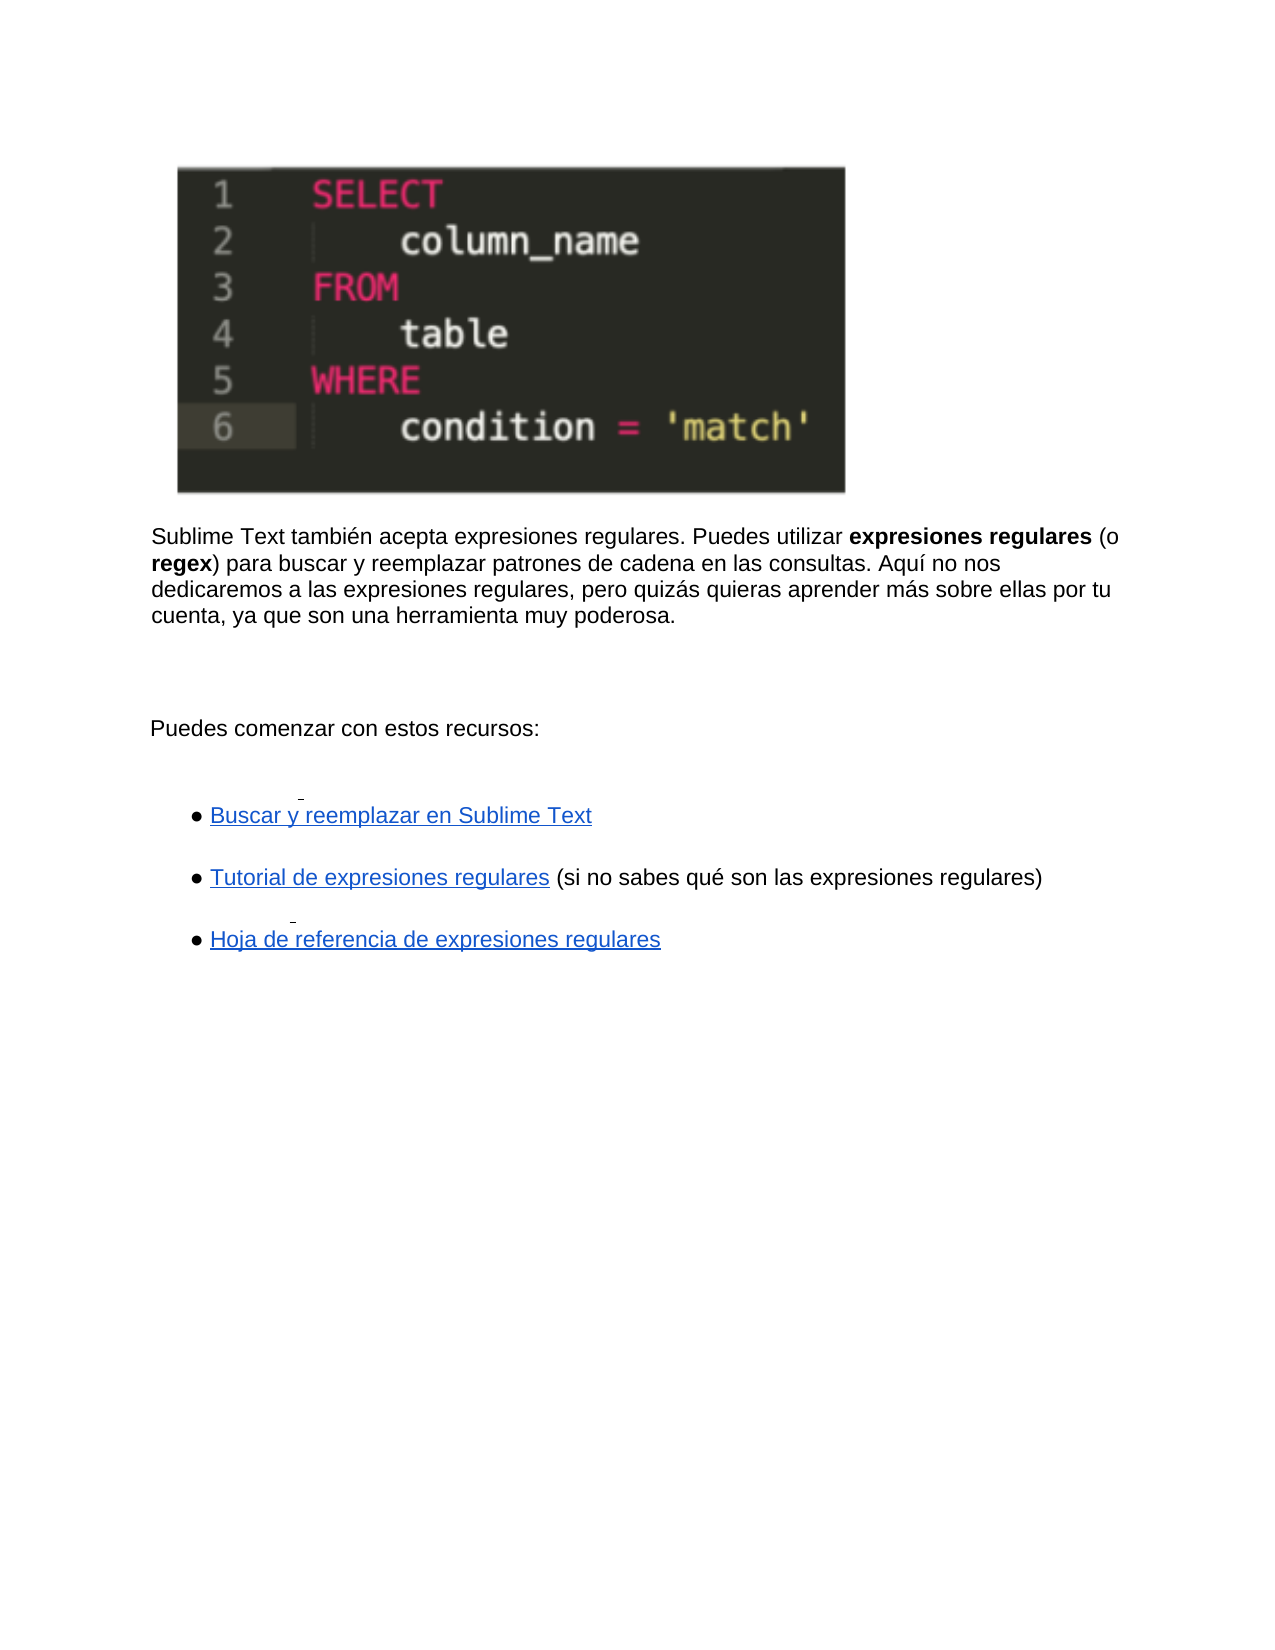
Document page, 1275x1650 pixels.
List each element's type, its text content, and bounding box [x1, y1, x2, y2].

text ● Tutorial de expresiones regulares (si no sabes qué son las expresiones regulares) [189, 864, 1129, 890]
text ● Hoja de referencia de expresiones regulares [189, 926, 1129, 952]
text ● Buscar y reemplazar en Sublime Text [189, 802, 1129, 828]
text Puedes comenzar con estos recursos: [150, 715, 1129, 742]
text Sublime Text también acepta expresiones regulares. Puedes utilizar expresiones regulares (o regex) para buscar y reemplazar patrones de cadena en las consultas. Aquí no nos dedicaremos a las expresiones regulares, pero quizás quieras aprender más sobre ellas por tu cuenta, ya que son una herramienta muy poderosa. [151, 523, 1129, 628]
picture [153, 151, 875, 514]
